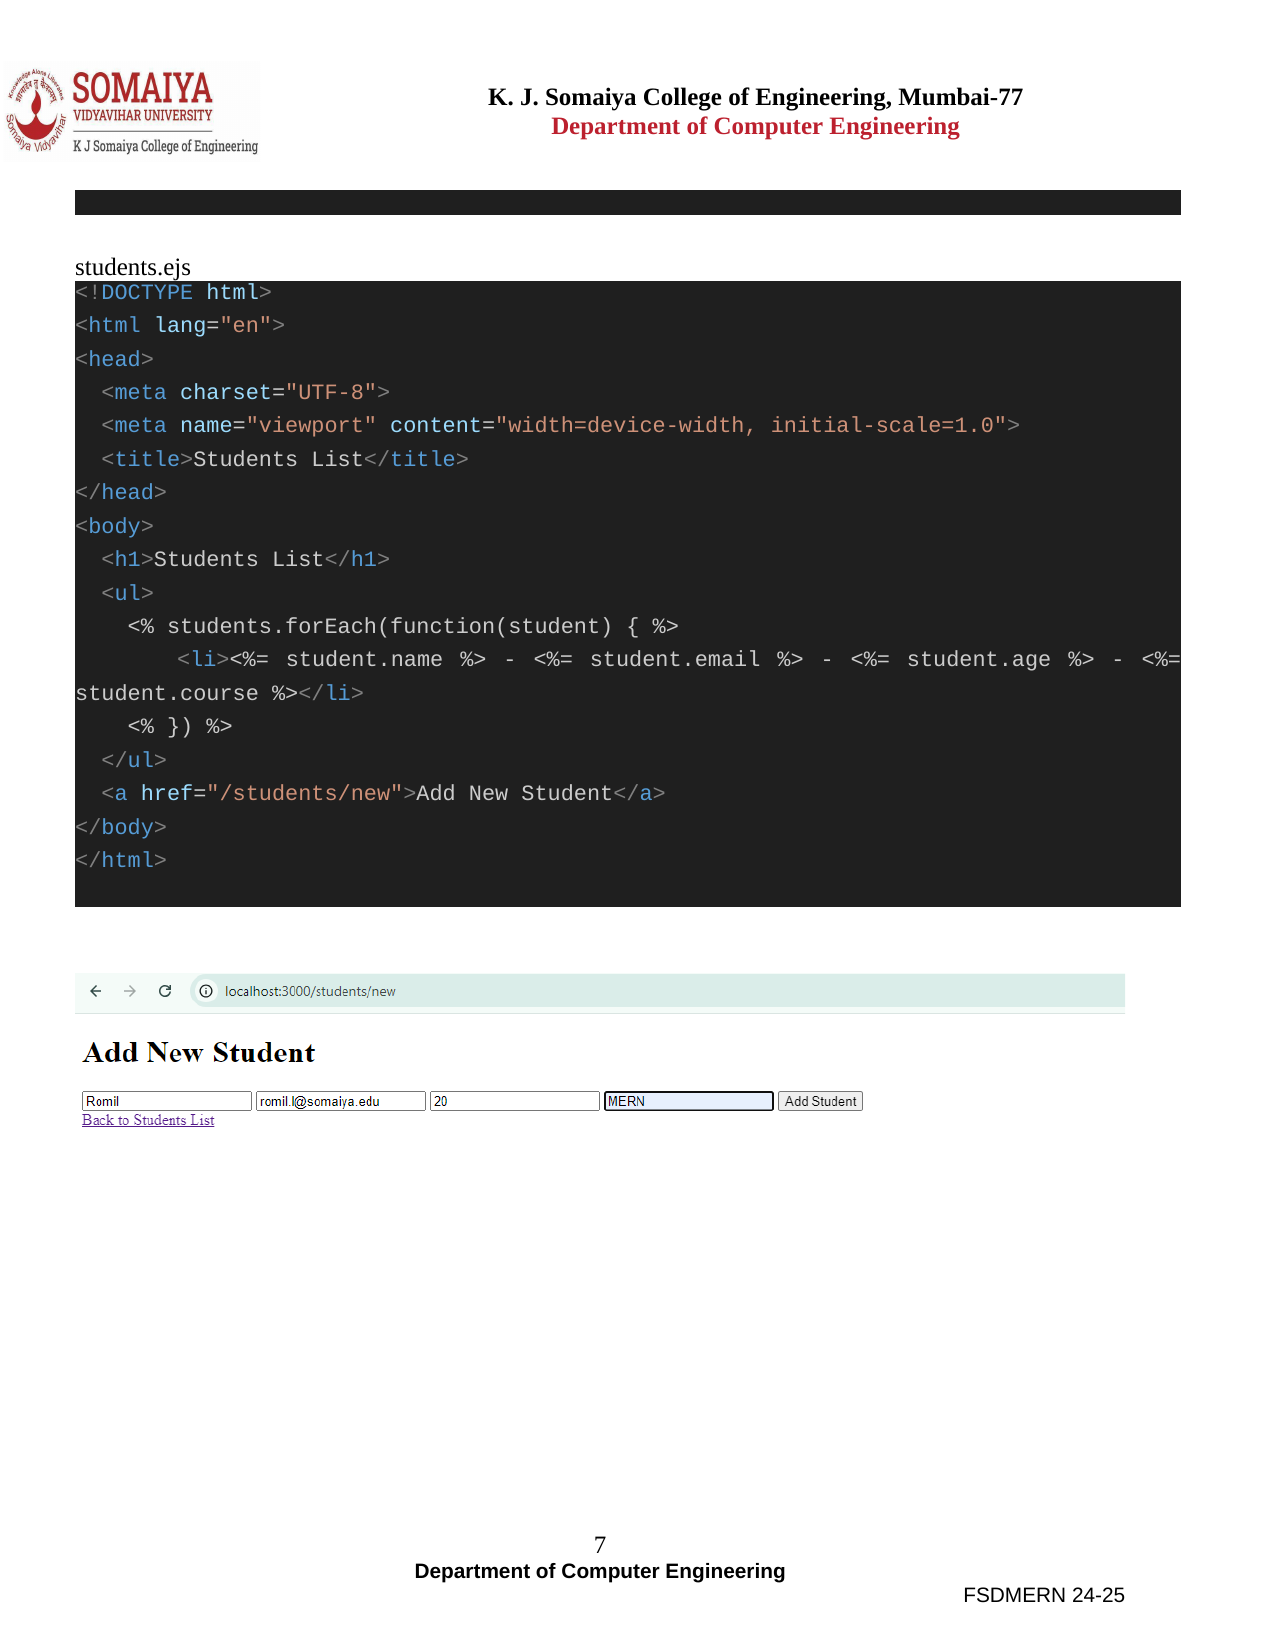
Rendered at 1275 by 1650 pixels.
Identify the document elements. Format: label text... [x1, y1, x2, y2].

picture [75, 973, 1125, 1274]
text <a href="/students/new">Add New Student</a> [75, 782, 1181, 807]
text <title>Students List</title> [75, 448, 1181, 473]
text <meta name="viewport" content="width=device-width, initial-scale=1.0"> [75, 414, 1181, 439]
text <li><%= student.name %> - <%= student.email %> - <%= student.age %> - <%= student.course %></li> [75, 649, 1181, 707]
text </ul> [75, 749, 1181, 774]
text <body> [75, 515, 1181, 540]
text students.ejs [75, 252, 1181, 281]
text </body> [75, 816, 1181, 841]
text <!DOCTYPE html> [75, 281, 1181, 306]
text </html> [75, 849, 1181, 874]
text <ul> [75, 582, 1181, 607]
text </head> [75, 481, 1181, 506]
text <% students.forEach(function(student) { %> [75, 615, 1181, 640]
text <html lang="en"> [75, 314, 1181, 339]
picture [3, 61, 261, 162]
text <h1>Students List</h1> [75, 548, 1181, 573]
text <head> [75, 348, 1181, 372]
text <% }) %> [75, 716, 1181, 740]
text <meta charset="UTF-8"> [75, 381, 1181, 406]
